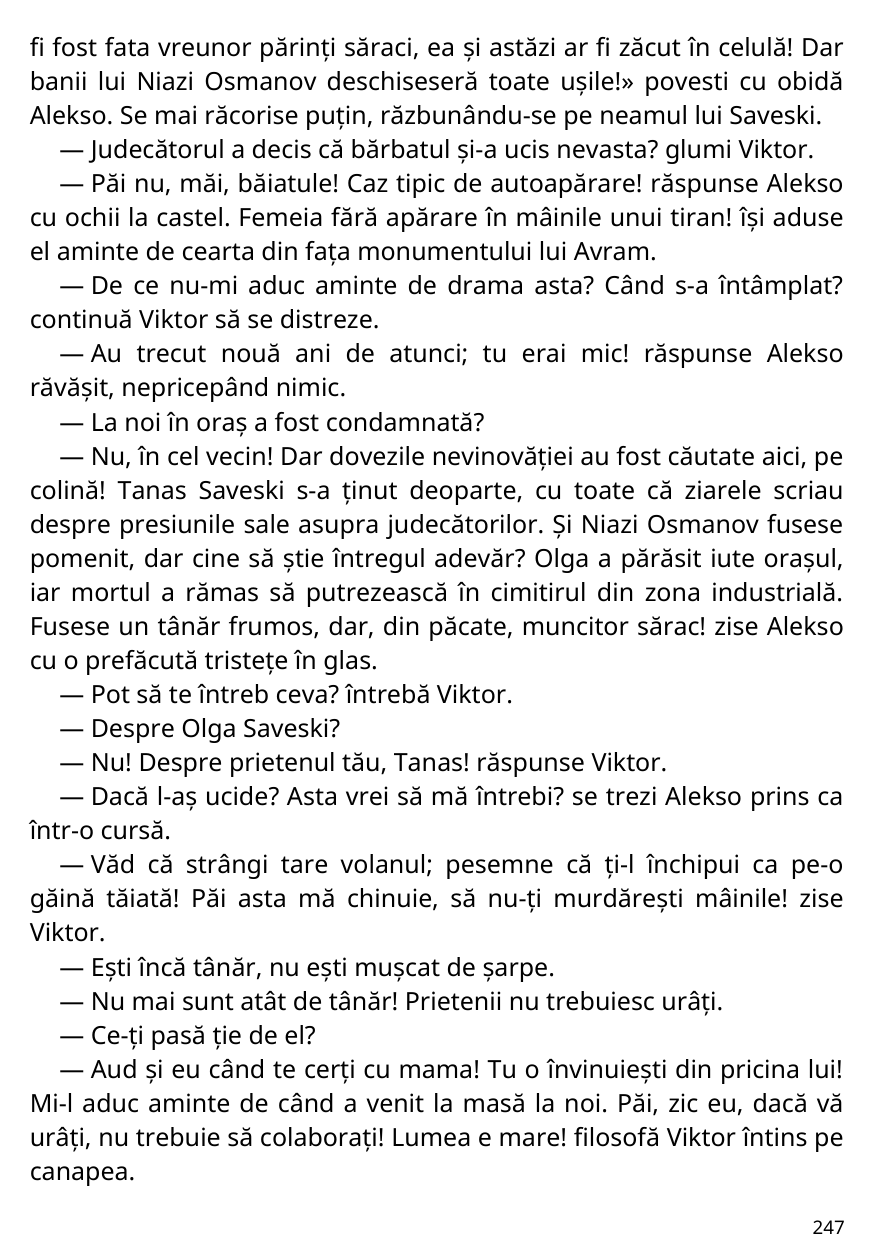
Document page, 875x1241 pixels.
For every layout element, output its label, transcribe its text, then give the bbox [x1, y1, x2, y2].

text — Păi nu, măi, băiatule! Caz tipic de autoapărare! răspunse Alekso cu ochii la castel. Femeia fără apărare în mâinile unui tiran! își aduse el aminte de cearta din fața monumentului lui Avram. [29, 166, 844, 268]
text — Judecătorul a decis că bărbatul și-a ucis nevasta? glumi Viktor. [29, 132, 844, 166]
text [29, 29, 844, 132]
text — Nu! Despre prietenul tău, Tanas! răspunse Viktor. [29, 745, 844, 779]
text — De ce nu-mi aduc aminte de drama asta? Când s-a întâmplat? continuă Viktor să se distreze. [29, 268, 844, 336]
text — Au trecut nouă ani de atunci; tu erai mic! răspunse Alekso răvășit, nepricepând nimic. [29, 336, 844, 404]
text — Văd că strângi tare volanul; pesemne că ți-l închipui ca pe-o găină tăiată! Păi asta mă chinuie, să nu-ți murdărești mâinile! zise Viktor. [29, 847, 844, 949]
text — Dacă l-aș ucide? Asta vrei să mă întrebi? se trezi Alekso prins ca într-o cursă. [29, 779, 844, 847]
text — Nu, în cel vecin! Dar dovezile nevinovăției au fost căutate aici, pe colină! Tanas Saveski s-a ținut deoparte, cu toate că ziarele scriau despre presiunile sale asupra judecătorilor. Și Niazi Osmanov fusese pomenit, dar cine să știe întregul adevăr? Olga a părăsit iute orașul, iar mortul a rămas să putrezească în cimitirul din zona industrială. Fusese un tânăr frumos, dar, din păcate, muncitor sărac! zise Alekso cu o prefăcută tristețe în glas. [29, 438, 844, 677]
text — La noi în oraș a fost condamnată? [29, 404, 844, 438]
text — Nu mai sunt atât de tânăr! Prietenii nu trebuiesc urâți. [29, 983, 844, 1017]
text — Despre Olga Saveski? [29, 711, 844, 745]
text — Ești încă tânăr, nu ești mușcat de șarpe. [29, 949, 844, 983]
text — Pot să te întreb ceva? întrebă Viktor. [29, 677, 844, 711]
text — Ce-ți pasă ție de el? [29, 1017, 844, 1051]
text — Aud și eu când te cerți cu mama! Tu o învinuiești din pricina lui! Mi-l aduc aminte de când a venit la masă la noi. Păi, zic eu, dacă vă urâți, nu trebuie să colaborați! Lumea e mare! filosofă Viktor întins pe canapea. [29, 1051, 844, 1188]
